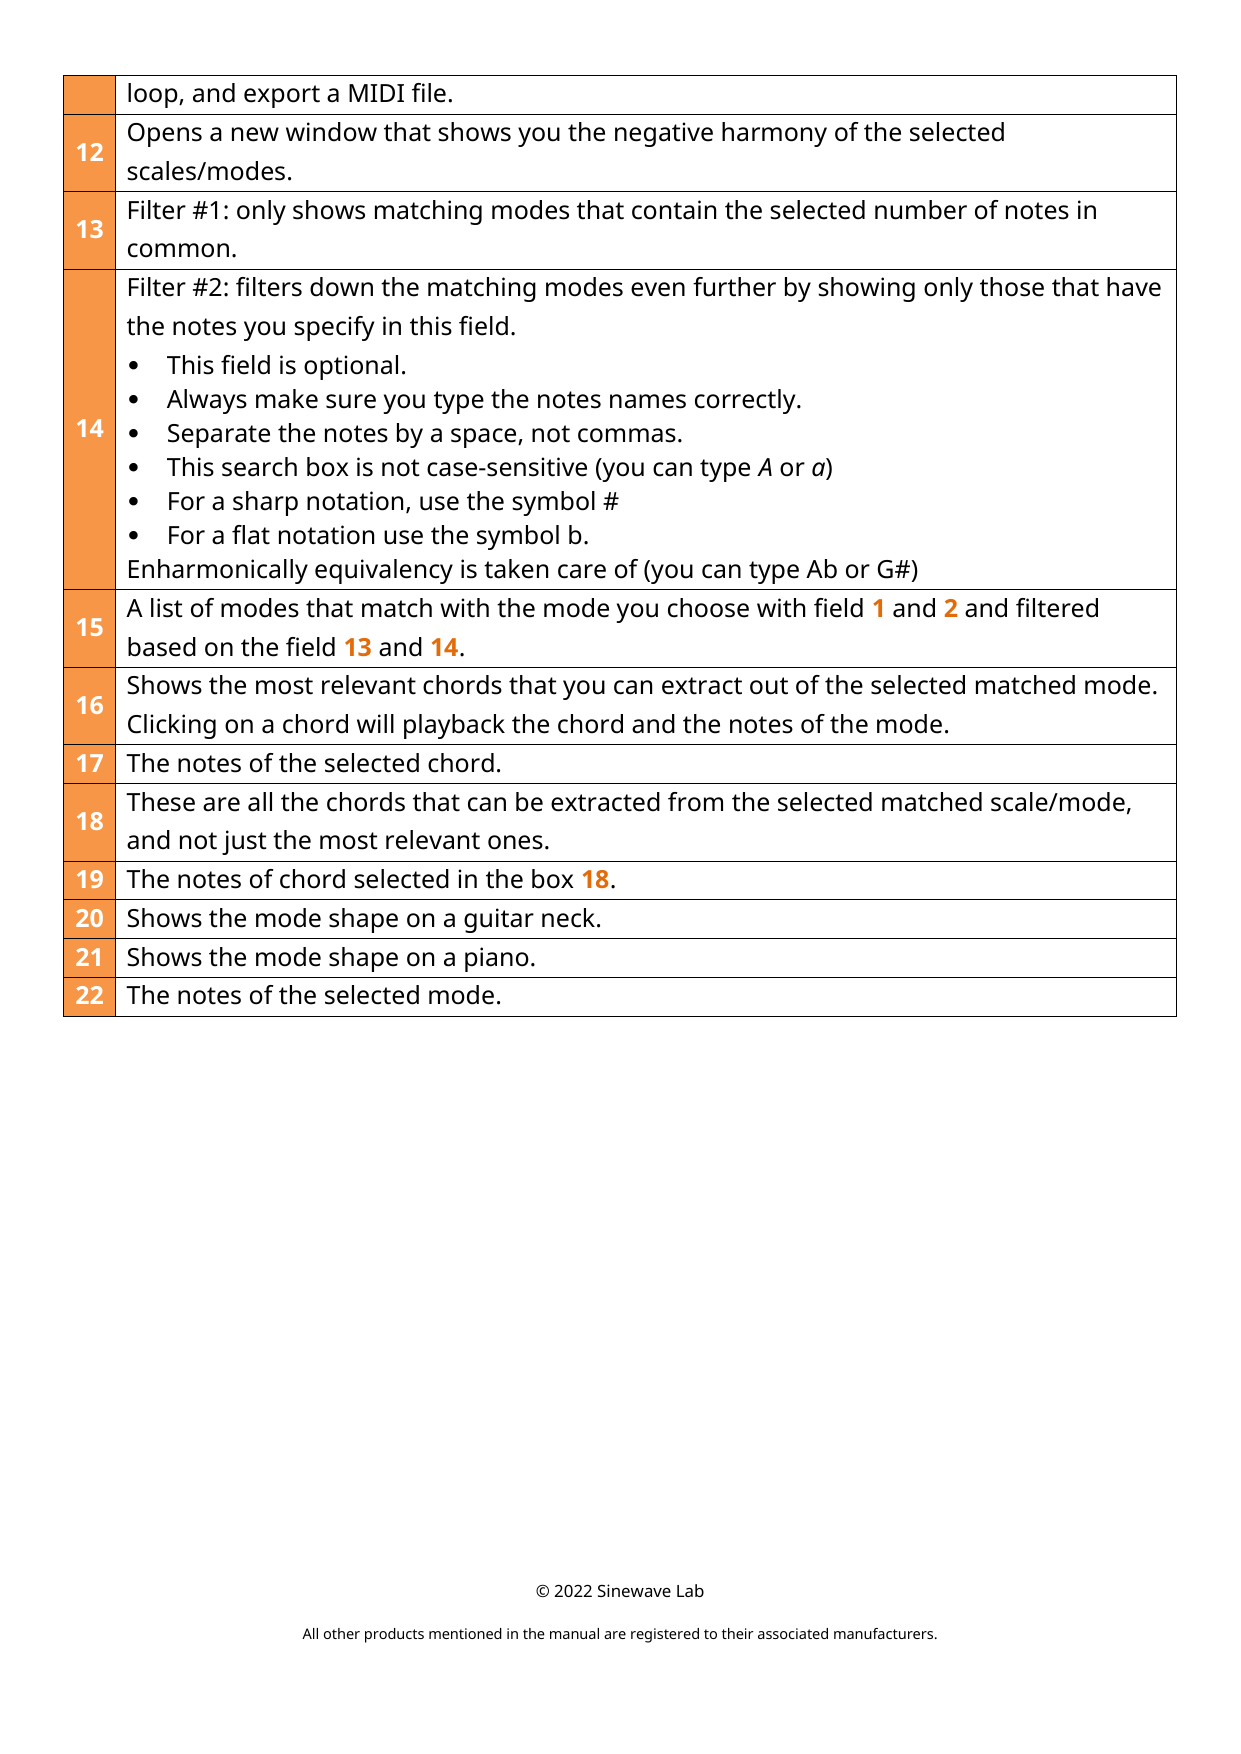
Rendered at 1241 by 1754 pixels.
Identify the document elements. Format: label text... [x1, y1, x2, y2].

table_cell 14 [64, 270, 115, 589]
table_cell 18 [64, 784, 115, 861]
table_cell 16 [64, 668, 115, 744]
table_cell A list of modes that match with the mode you choose with field 1 and 2 and filtered based on the field 13 and 14. [116, 590, 1176, 667]
table_cell 12 [64, 115, 115, 191]
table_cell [116, 76, 1176, 114]
table_cell 15 [64, 590, 115, 667]
table_cell Shows the mode shape on a piano. [116, 939, 1176, 977]
table_cell 11 [64, 76, 115, 114]
table_cell The notes of the selected chord. [116, 745, 1176, 783]
table_cell 19 [64, 862, 115, 899]
table_cell 21 [64, 939, 115, 977]
table_cell Opens a new window that shows you the negative harmony of the selected scales/modes. [116, 115, 1176, 191]
table_cell The notes of chord selected in the box 18. [116, 862, 1176, 899]
table_cell Shows the mode shape on a guitar neck. [116, 900, 1176, 938]
table_cell 17 [64, 745, 115, 783]
table_cell Shows the most relevant chords that you can extract out of the selected matched mode. Clicking on a chord will playback the chord and the notes of the mode. [116, 668, 1176, 744]
table_cell Filter #2: filters down the matching modes even further by showing only those that have the notes you specify in this field. This field is optional. Always make sure you type the notes names correctly. Separate the notes by a space, not commas. This search box is not case-sensitive (you can type A or a) For a sharp notation, use the symbol # For a flat notation use the symbol b. Enharmonically equivalency is taken care of (you can type Ab or G#) [116, 270, 1176, 589]
table_cell The notes of the selected mode. [116, 978, 1176, 1016]
table_cell 22 [64, 978, 115, 1016]
table_cell These are all the chords that can be extracted from the selected matched scale/mode, and not just the most relevant ones. [116, 784, 1176, 861]
table_cell Filter #1: only shows matching modes that contain the selected number of notes in common. [116, 192, 1176, 269]
table_cell 13 [64, 192, 115, 269]
table_cell 20 [64, 900, 115, 938]
